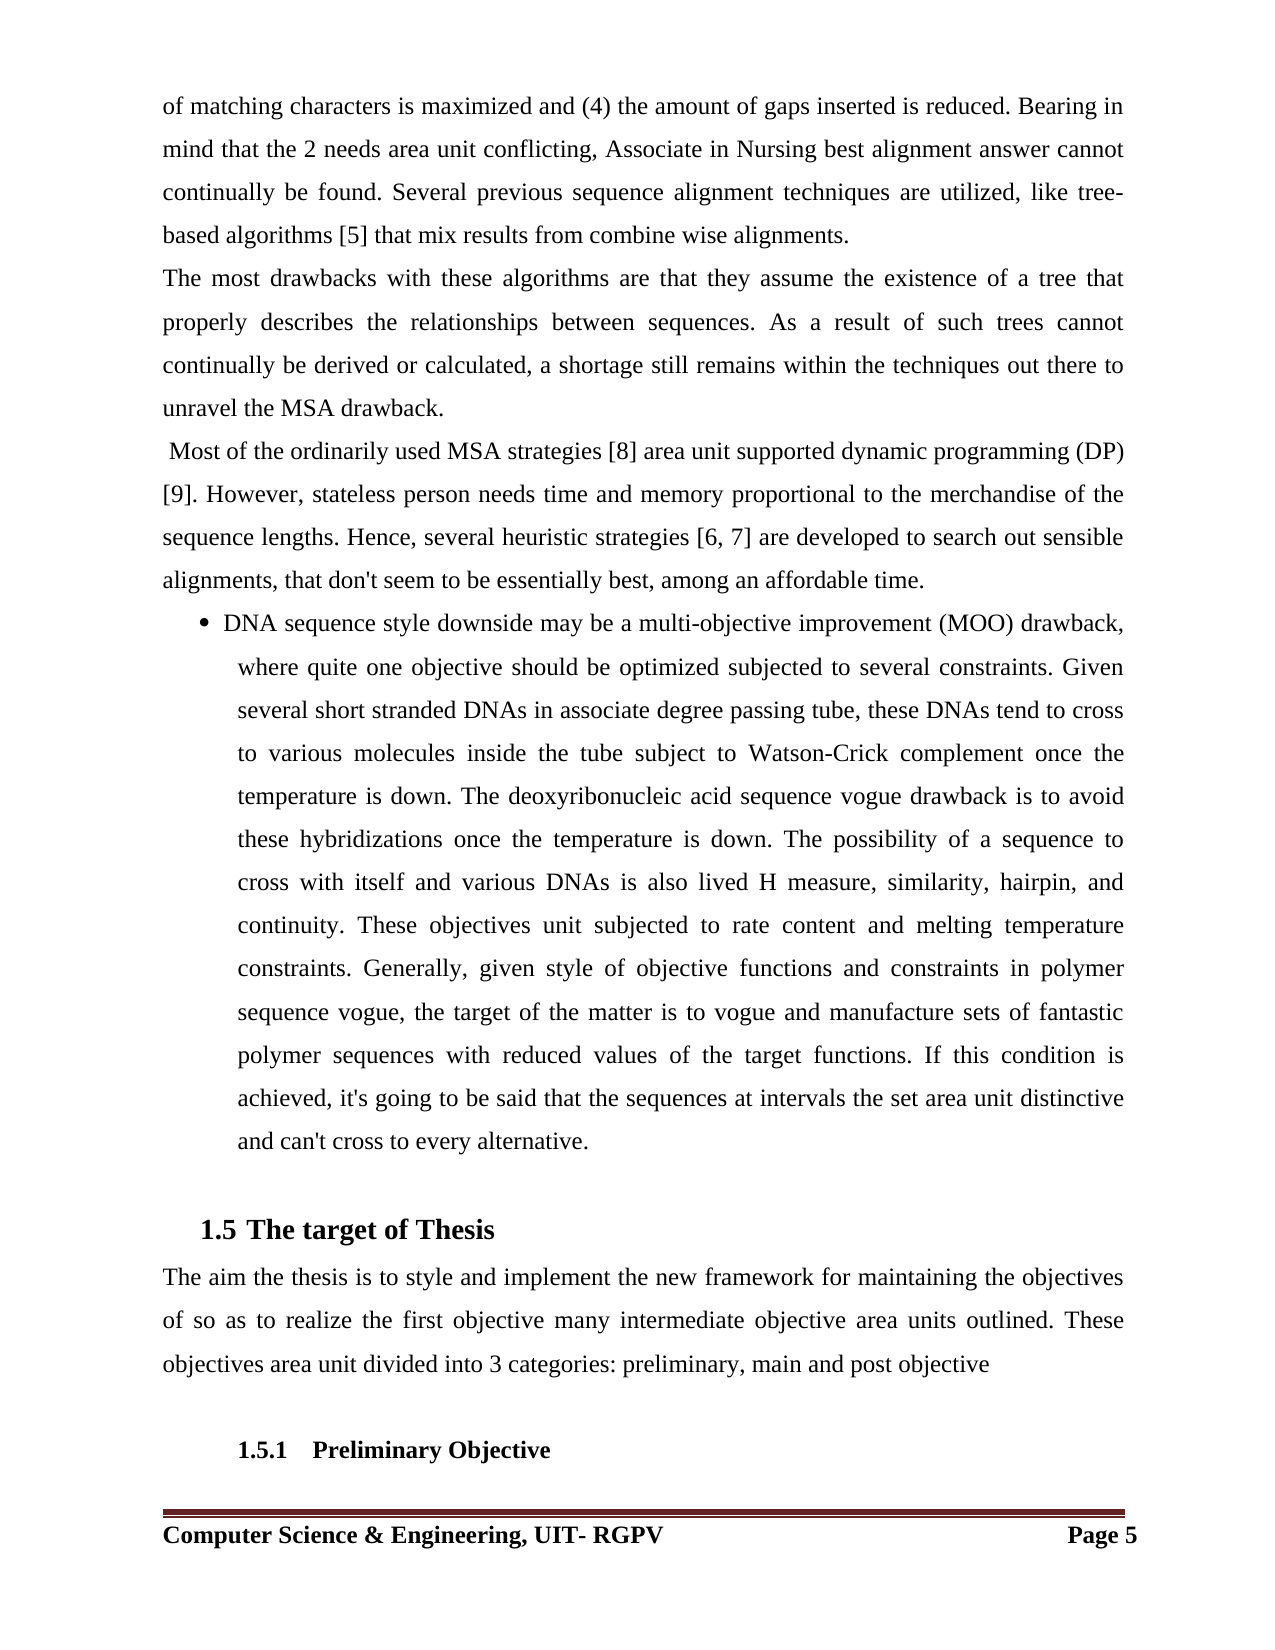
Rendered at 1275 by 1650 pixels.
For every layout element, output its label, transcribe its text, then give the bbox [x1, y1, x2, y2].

list Preliminary Objective [237, 1435, 1125, 1464]
text Most of the ordinarily used MSA strategies [8] area unit supported dynamic programming (DP) [9]. However, stateless person needs time and memory proportional to the merchandise of the sequence lengths. Hence, several heuristic strategies [6, 7] are developed to search out sensible alignments, that don't seem to be essentially best, among an affordable time. [162, 436, 1125, 594]
text The most drawbacks with these algorithms are that they assume the existence of a tree that properly describes the relationships between sequences. As a result of such trees cannot continually be derived or calculated, a shortage still remains within the techniques out there to unravel the MSA drawback. [162, 263, 1125, 422]
list DNA sequence style downside may be a multi-objective improvement (MOO) drawback, where quite one objective should be optimized subjected to several constraints. Given several short stranded DNAs in associate degree passing tube, these DNAs tend to cross to various molecules inside the tube subject to Watson-Crick complement once the temperature is down. The deoxyribonucleic acid sequence vogue drawback is to avoid these hybridizations once the temperature is down. The possibility of a sequence to cross with itself and various DNAs is also lived H measure, similarity, hairpin, and continuity. These objectives unit subjected to rate content and melting temperature constraints. Generally, given style of objective functions and constraints in polymer sequence vogue, the target of the matter is to vogue and manufacture sets of fantastic polymer sequences with reduced values of the target functions. If this condition is achieved, it's going to be said that the sequences at intervals the set area unit distinctive and can't cross to every alternative. [200, 608, 1125, 1155]
text The aim the thesis is to style and implement the new framework for maintaining the objectives of so as to realize the first objective many intermediate objective area units outlined. These objectives area unit divided into 3 categories: preliminary, main and post objective [162, 1262, 1125, 1377]
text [162, 91, 1125, 249]
list The target of Thesis [200, 1212, 1125, 1246]
